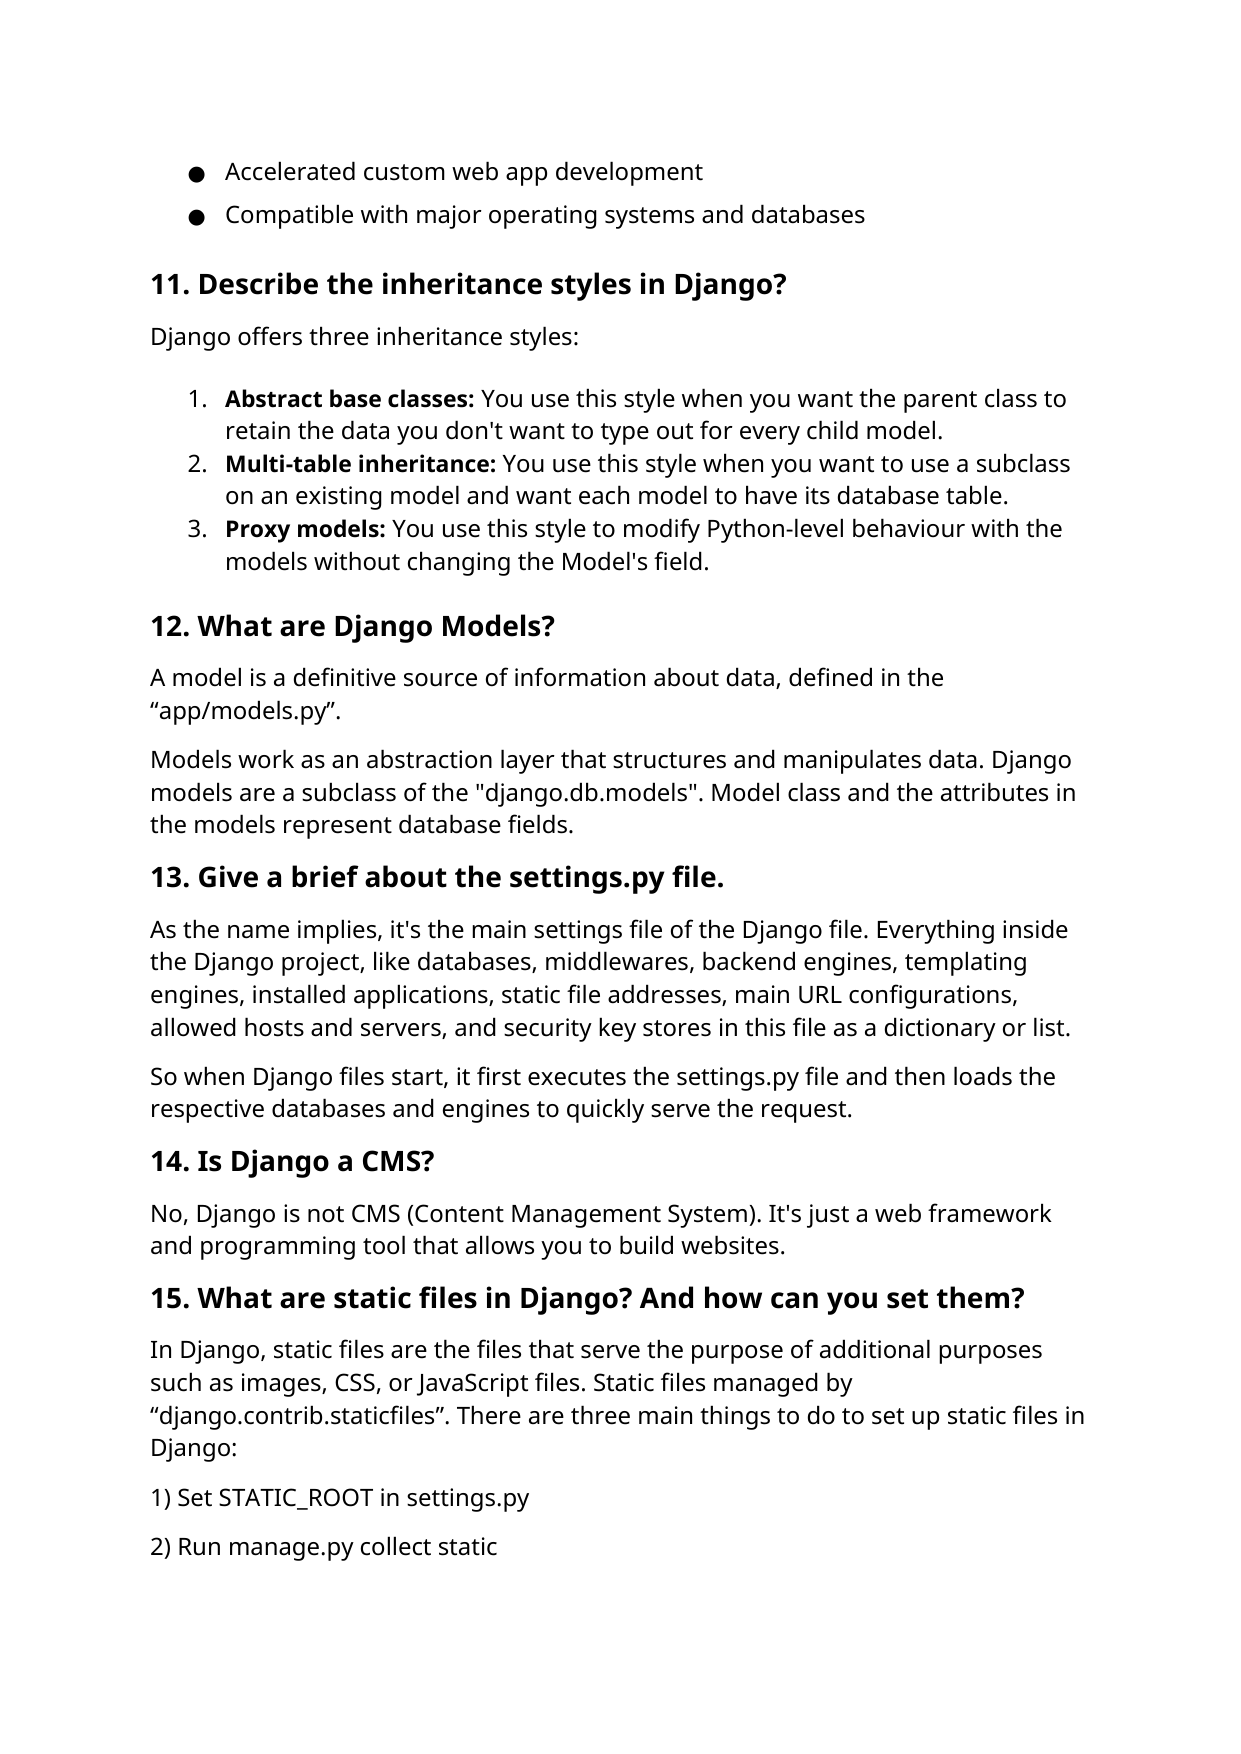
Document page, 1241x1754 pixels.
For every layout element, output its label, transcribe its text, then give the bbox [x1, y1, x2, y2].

text In Django, static files are the files that serve the purpose of additional purposes such as images, CSS, or JavaScript files. Static files managed by “django.contrib.staticfiles”. There are three main things to do to set up static files in Django: [150, 1333, 1090, 1464]
text A model is a definitive source of information about data, defined in the “app/models.py”. [150, 661, 1090, 726]
list Proxy models: You use this style to modify Python-level behaviour with the models without changing the Model's field. [187, 512, 1090, 577]
text Models work as an abstraction layer that structures and manipulates data. Django models are a subclass of the "django.db.models". Model class and the attributes in the models represent database fields. [150, 743, 1090, 841]
subtitle 12. What are Django Models? [150, 606, 1090, 644]
subtitle 13. Give a brief about the settings.py file. [150, 857, 1090, 896]
subtitle 15. What are static files in Django? And how can you set them? [150, 1278, 1090, 1317]
text 1) Set STATIC_ROOT in settings.py [150, 1480, 1090, 1513]
text As the name implies, it's the main settings file of the Django file. Everything inside the Django project, like databases, middlewares, backend engines, templating engines, installed applications, static file addresses, main URL configurations, allowed hosts and servers, and security key stores in this file as a dictionary or list. [150, 912, 1090, 1043]
text No, Django is not CMS (Content Management System). It's just a web framework and programming tool that allows you to build websites. [150, 1196, 1090, 1262]
list Abstract base classes: You use this style when you want the parent class to retain the data you don't want to type out for every child model. [187, 381, 1090, 447]
subtitle 14. Is Django a CMS? [150, 1141, 1090, 1180]
list Accelerated custom web app development [187, 150, 1090, 193]
text So when Django files start, it first executes the settings.py file and then loads the respective databases and engines to quickly serve the request. [150, 1059, 1090, 1125]
subtitle 11. Describe the inheritance styles in Django? [150, 264, 1090, 303]
list Multi-table inheritance: You use this style when you want to use a subclass on an existing model and want each model to have its database table. [187, 447, 1090, 512]
text Django offers three inheritance styles: [150, 319, 1090, 352]
list Compatible with major operating systems and databases [187, 193, 1090, 235]
text 2) Run manage.py collect static [150, 1530, 1090, 1562]
